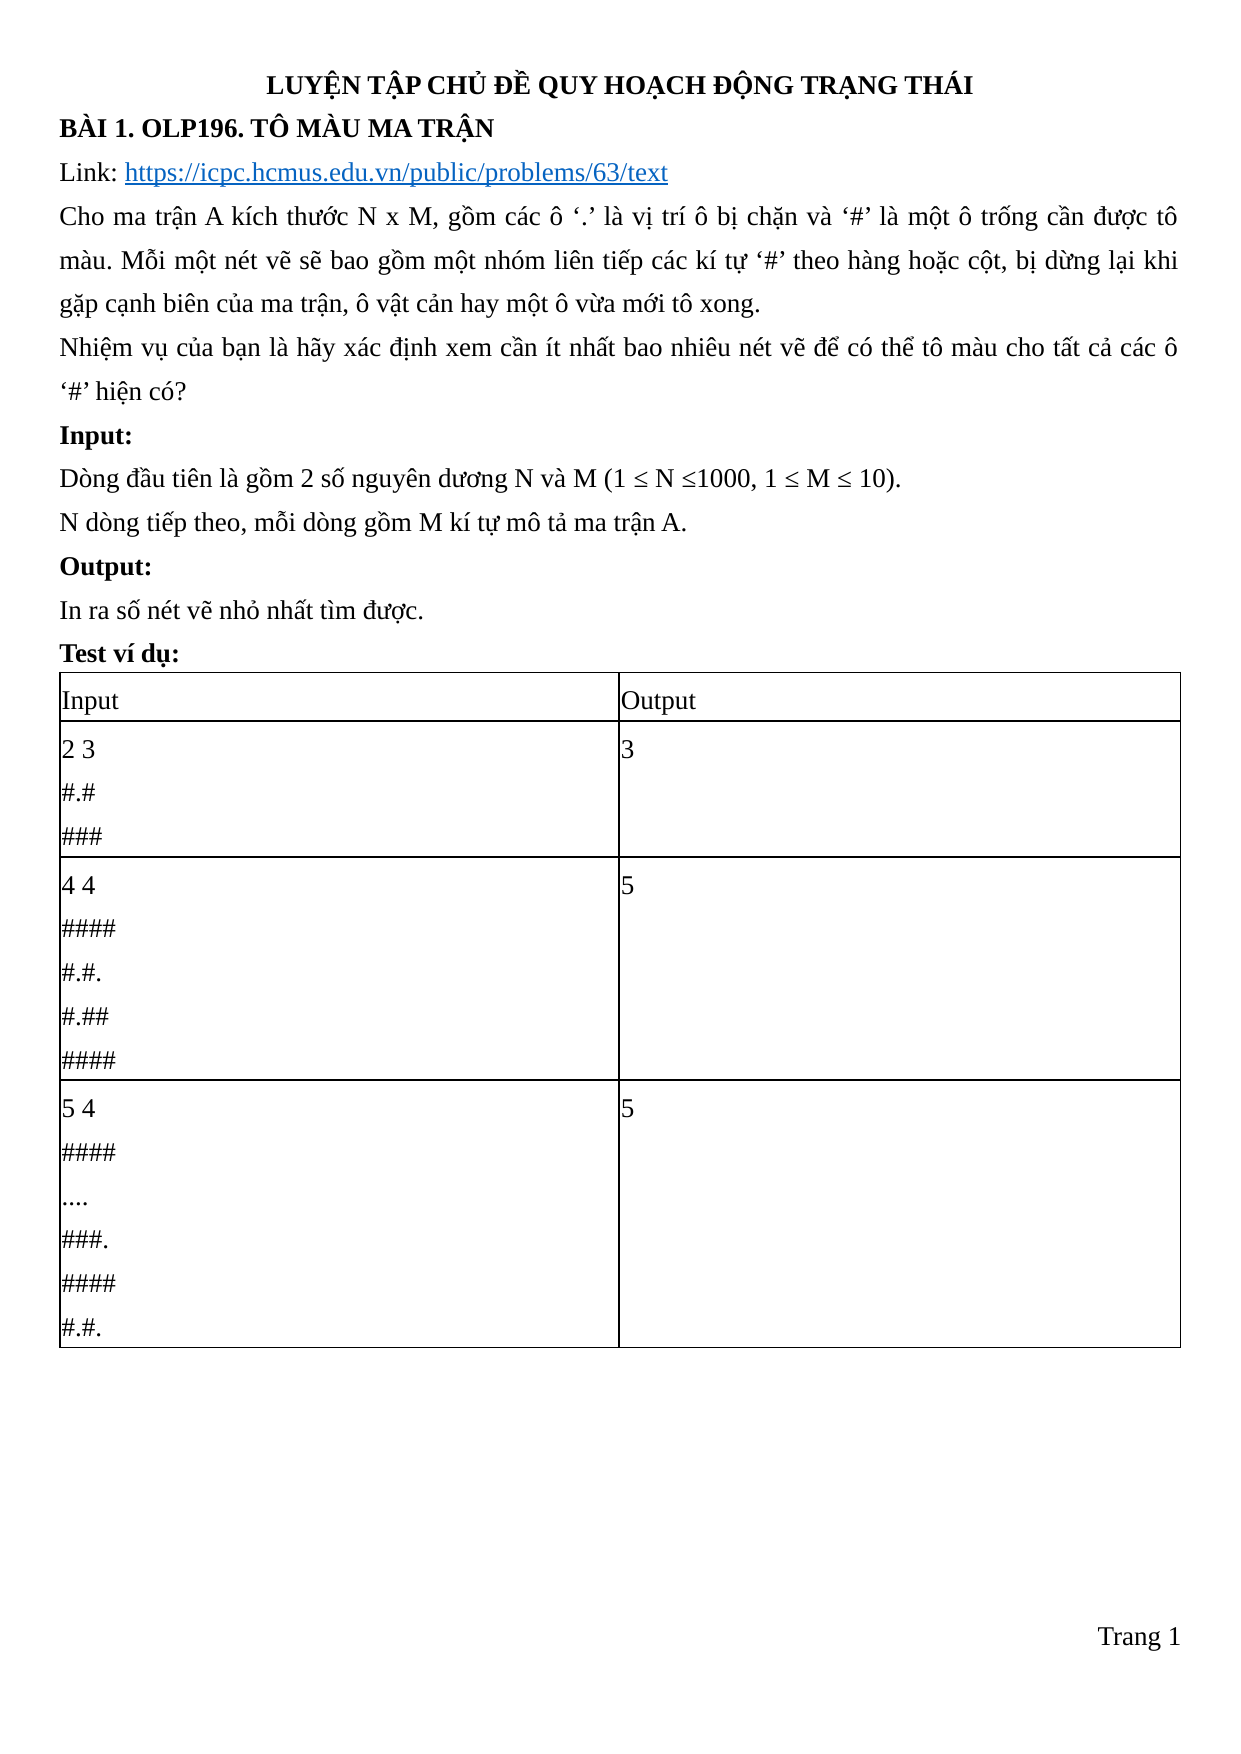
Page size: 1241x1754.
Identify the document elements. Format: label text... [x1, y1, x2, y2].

text BÀI 1. OLP196. TÔ MÀU MA TRẬN [59, 103, 1181, 147]
text Nhiệm vụ của bạn là hãy xác định xem cần ít nhất bao nhiêu nét vẽ để có thể tô màu cho tất cả các ô ‘#’ hiện có? [59, 322, 1181, 409]
table_cell 5 [620, 1081, 1180, 1347]
table_cell 3 [620, 722, 1180, 856]
table_header Output [620, 673, 1180, 720]
table_cell 2 3 #.# ### [61, 722, 618, 856]
table_cell 5 [620, 858, 1180, 1079]
table_cell 5 4 #### .... ###. #### #.#. [61, 1081, 618, 1347]
table_cell 4 4 #### #.#. #.## #### [61, 858, 618, 1079]
text In ra số nét vẽ nhỏ nhất tìm được. [59, 584, 1181, 628]
text Cho ma trận A kích thước N x M, gồm các ô ‘.’ là vị trí ô bị chặn và ‘#’ là một ô trống cần được tô màu. Mỗi một nét vẽ sẽ bao gồm một nhóm liên tiếp các kí tự ‘#’ theo hàng hoặc cột, bị dừng lại khi gặp cạnh biên của ma trận, ô vật cản hay một ô vừa mới tô xong. [59, 190, 1181, 322]
text LUYỆN TẬP CHỦ ĐỀ QUY HOẠCH ĐỘNG TRẠNG THÁI [59, 59, 1181, 103]
text Input: [59, 409, 1181, 453]
text Output: [59, 540, 1181, 584]
text N dòng tiếp theo, mỗi dòng gồm M kí tự mô tả ma trận A. [59, 497, 1181, 540]
text Test ví dụ: [59, 628, 1181, 672]
text Dòng đầu tiên là gồm 2 số nguyên dương N và M (1 ≤ N ≤1000, 1 ≤ M ≤ 10). [59, 453, 1181, 497]
text Link: https://icpc.hcmus.edu.vn/public/problems/63/text [59, 147, 1181, 190]
table_header Input [61, 673, 618, 720]
